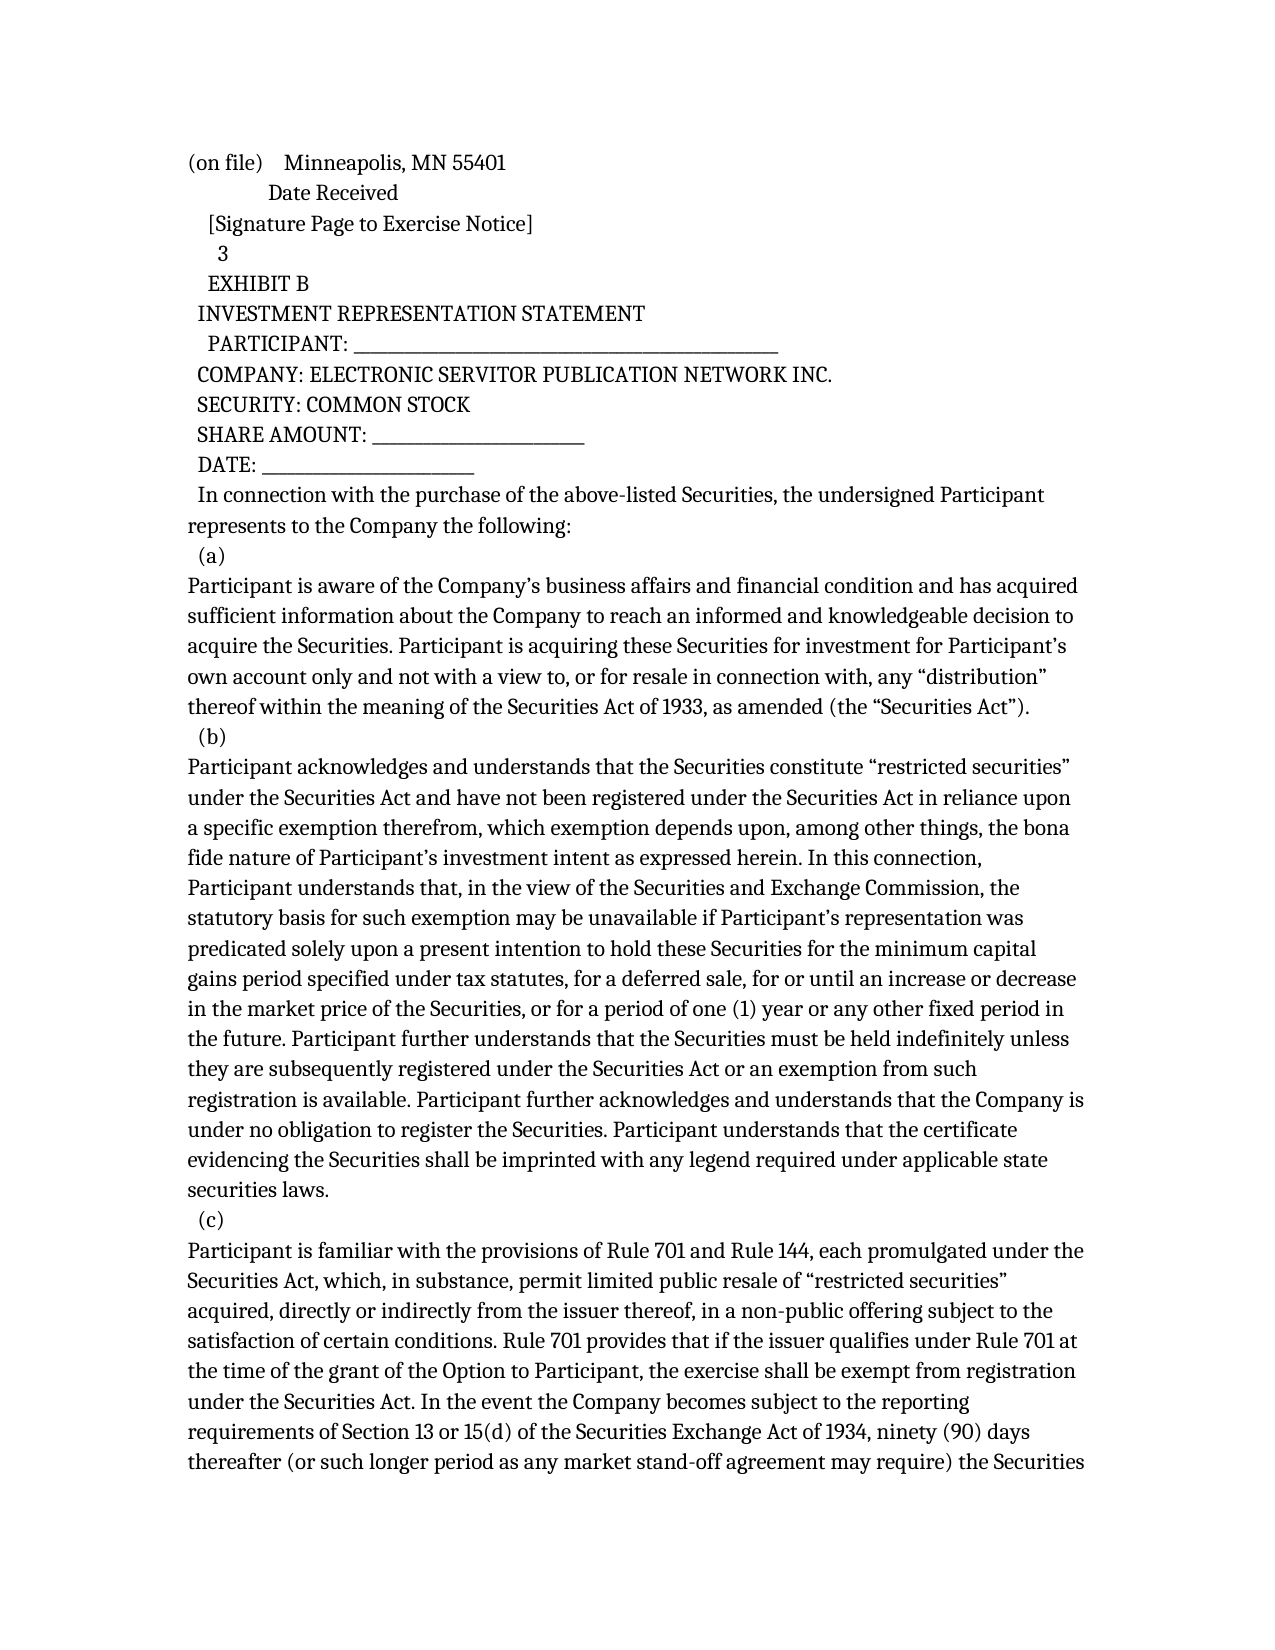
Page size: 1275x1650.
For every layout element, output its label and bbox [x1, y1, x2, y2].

text [187, 150, 1087, 1475]
